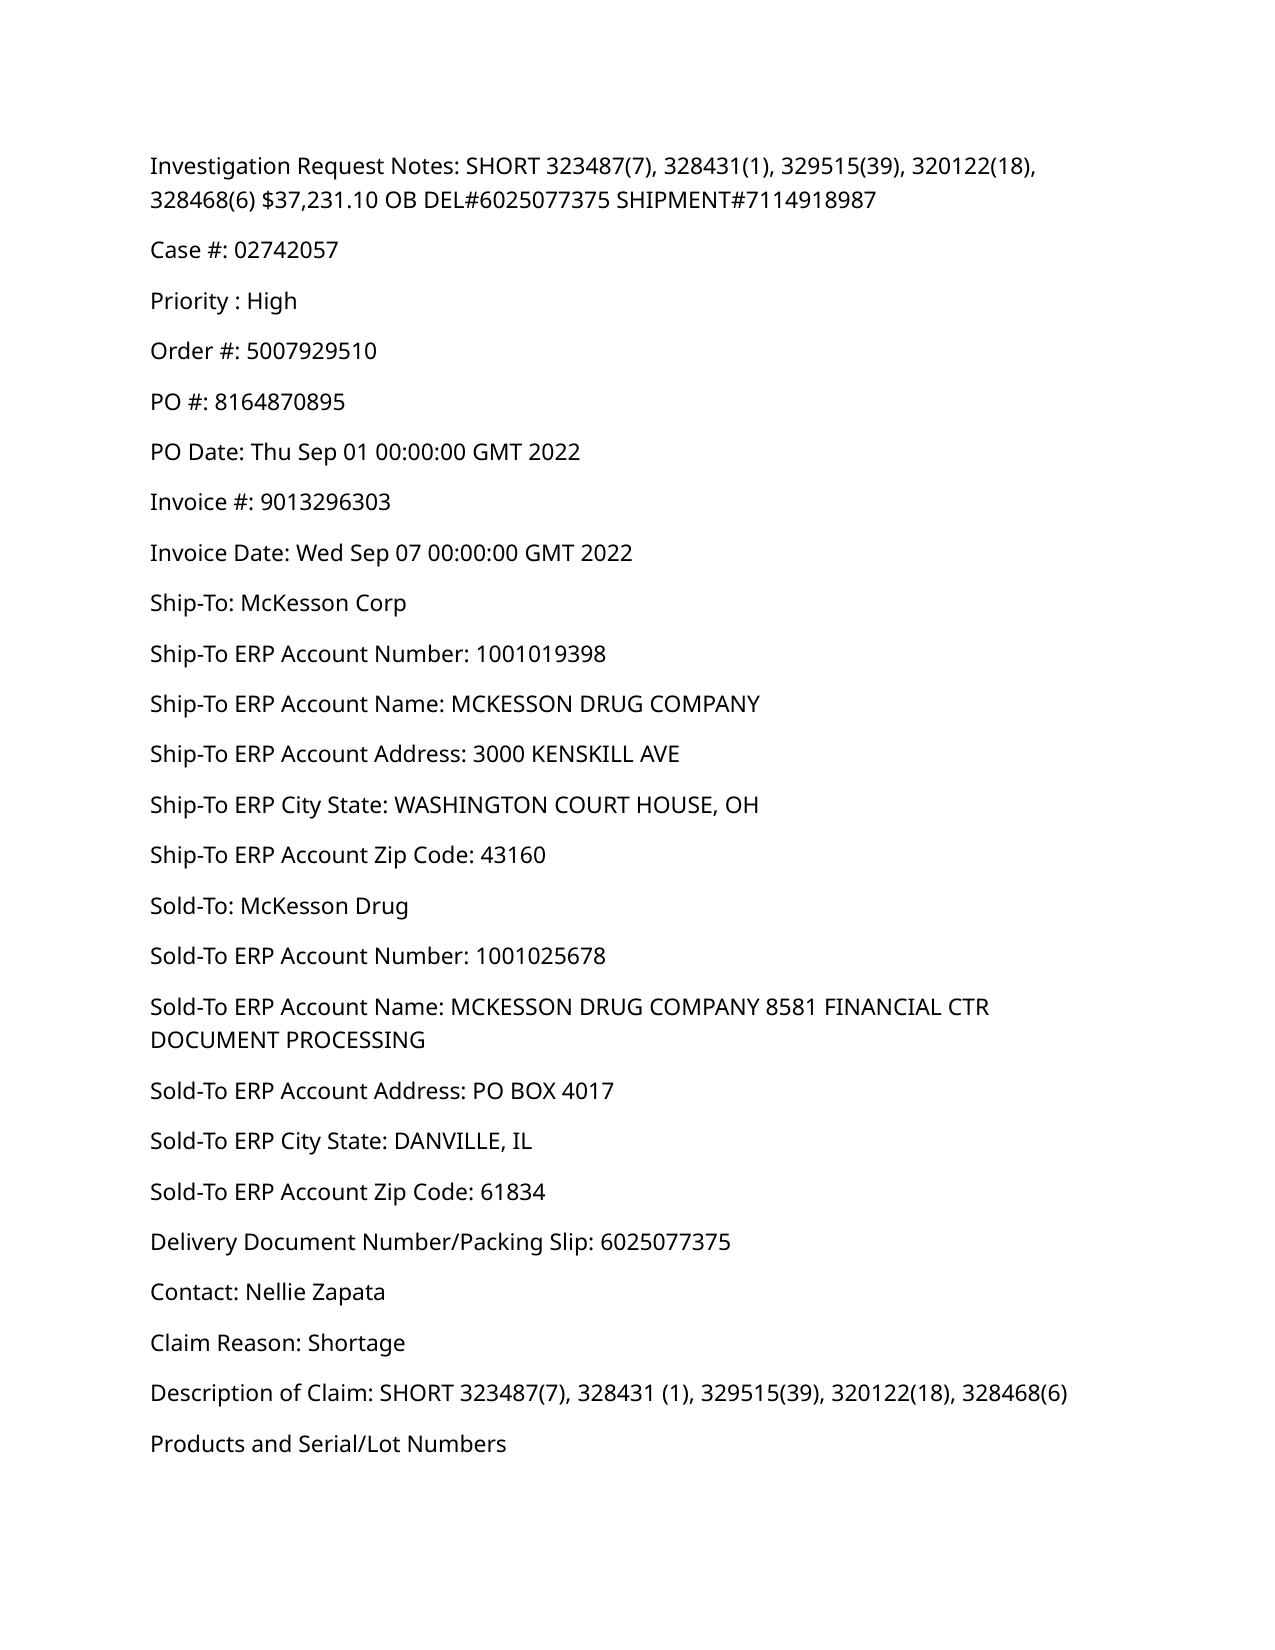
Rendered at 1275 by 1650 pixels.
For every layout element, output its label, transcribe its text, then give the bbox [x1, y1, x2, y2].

text Sold-To: McKesson Drug [150, 889, 1125, 921]
text Ship-To ERP Account Address: 3000 KENSKILL AVE [150, 738, 1125, 769]
text Sold-To ERP Account Zip Code: 61834 [150, 1175, 1125, 1207]
text Products and Serial/Lot Numbers [150, 1427, 1125, 1459]
text PO Date: Thu Sep 01 00:00:00 GMT 2022 [150, 436, 1125, 467]
text Investigation Request Notes: SHORT 323487(7), 328431(1), 329515(39), 320122(18), 328468(6) $37,231.10 OB DEL#6025077375 SHIPMENT#7114918987 [150, 150, 1125, 215]
text Sold-To ERP Account Number: 1001025678 [150, 940, 1125, 971]
text Delivery Document Number/Packing Slip: 6025077375 [150, 1226, 1125, 1257]
text Ship-To ERP Account Zip Code: 43160 [150, 839, 1125, 870]
text Contact: Nellie Zapata [150, 1276, 1125, 1307]
text Ship-To ERP Account Number: 1001019398 [150, 637, 1125, 669]
text Invoice Date: Wed Sep 07 00:00:00 GMT 2022 [150, 537, 1125, 568]
text Case #: 02742057 [150, 234, 1125, 265]
text Priority : High [150, 284, 1125, 316]
text Sold-To ERP City State: DANVILLE, IL [150, 1125, 1125, 1156]
text Order #: 5007929510 [150, 335, 1125, 366]
text Ship-To: McKesson Corp [150, 587, 1125, 618]
text PO #: 8164870895 [150, 385, 1125, 417]
text Invoice #: 9013296303 [150, 486, 1125, 517]
text Sold-To ERP Account Address: PO BOX 4017 [150, 1074, 1125, 1106]
text Claim Reason: Shortage [150, 1327, 1125, 1358]
text Ship-To ERP City State: WASHINGTON COURT HOUSE, OH [150, 789, 1125, 820]
text Description of Claim: SHORT 323487(7), 328431 (1), 329515(39), 320122(18), 328468(6) [150, 1377, 1125, 1408]
text Sold-To ERP Account Name: MCKESSON DRUG COMPANY 8581 FINANCIAL CTR DOCUMENT PROCESSING [150, 990, 1125, 1055]
text Ship-To ERP Account Name: MCKESSON DRUG COMPANY [150, 688, 1125, 719]
